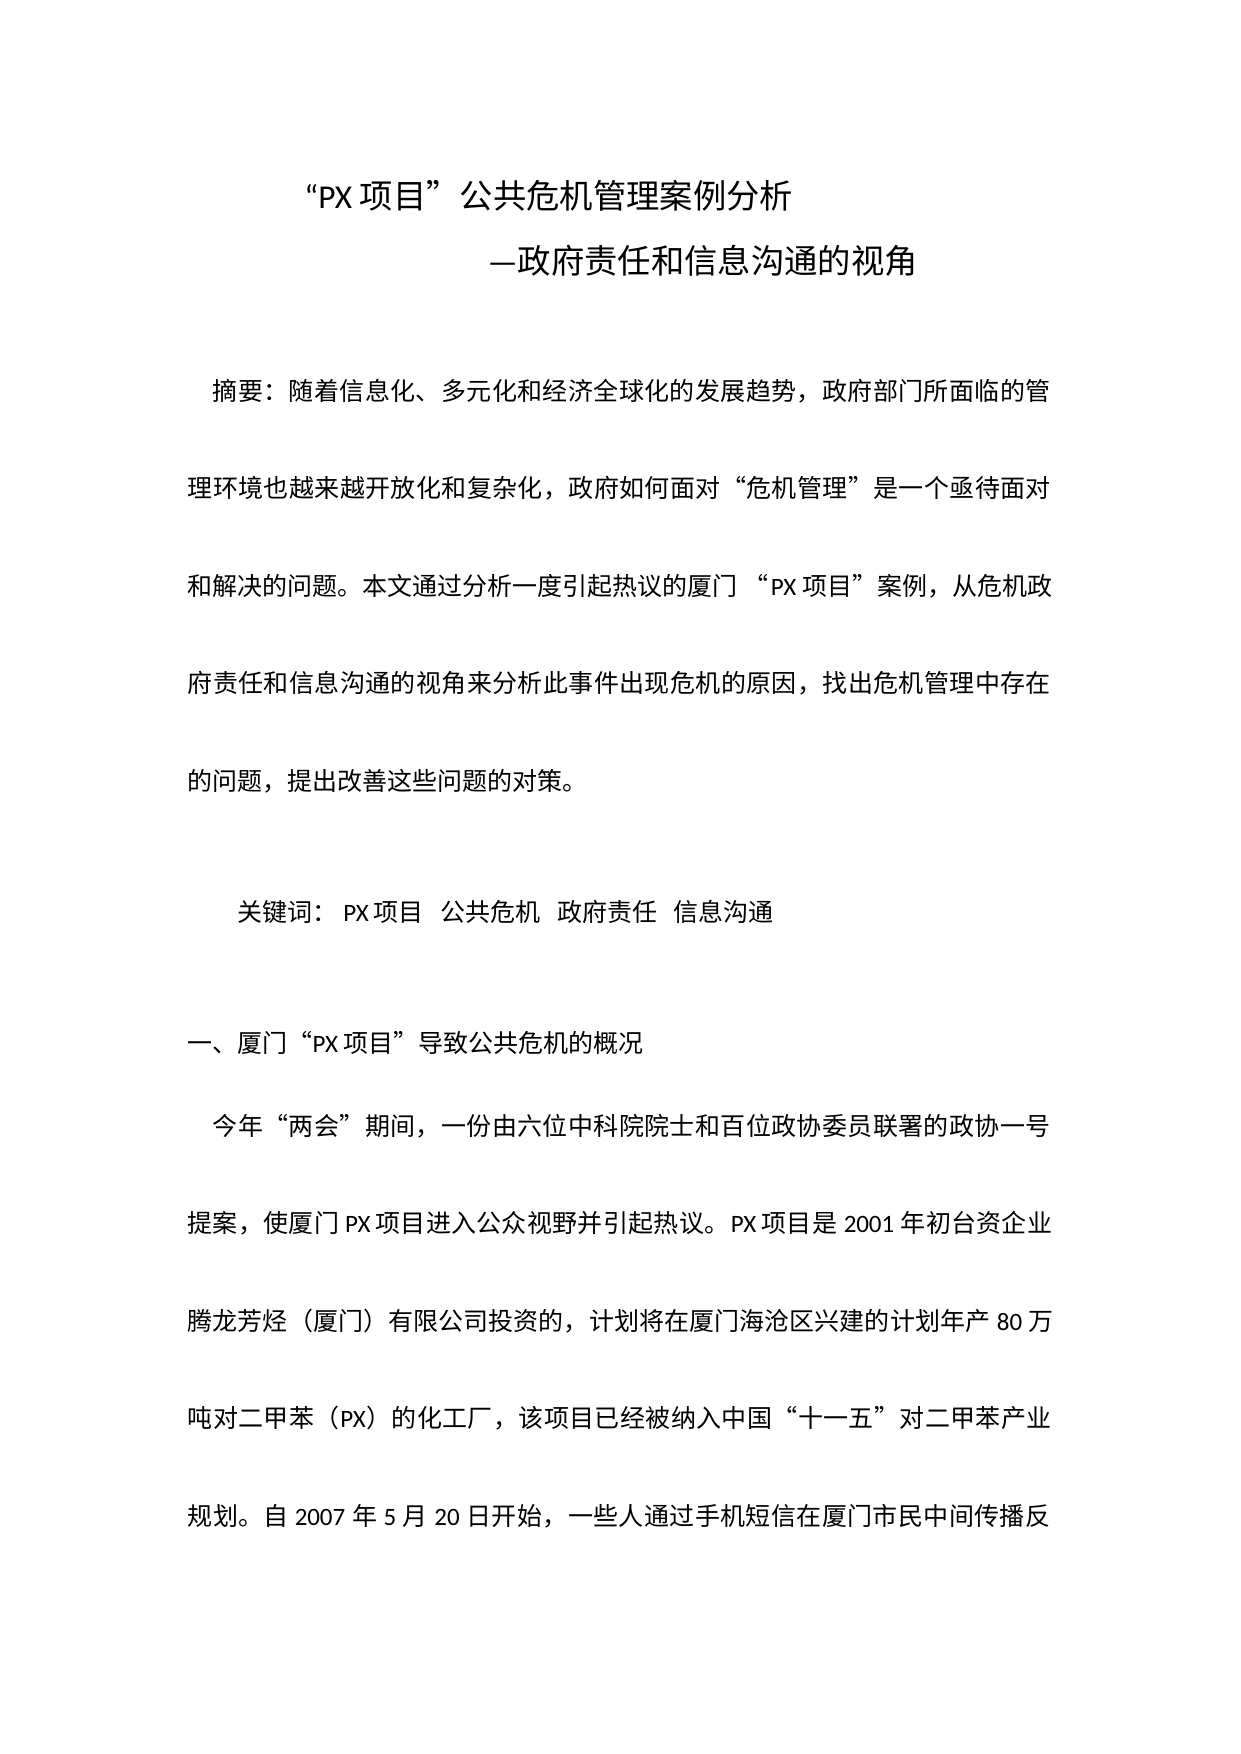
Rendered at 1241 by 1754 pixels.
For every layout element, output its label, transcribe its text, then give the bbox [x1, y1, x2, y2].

text “PX 项目”公共危机管理案例分析 [187, 162, 1053, 227]
text —政府责任和信息沟通的视角 [187, 227, 1053, 292]
text 关键词： PX项目 公共危机 政府责任 信息沟通 [187, 878, 1053, 943]
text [187, 1092, 1053, 1547]
text 摘要：随着信息化、多元化和经济全球化的发展趋势，政府部门所面临的管理环境也越来越开放化和复杂化，政府如何面对“危机管理”是一个亟待面对和解决的问题。本文通过分析一度引起热议的厦门 “PX 项目”案例，从危机政府责任和信息沟通的视角来分析此事件出现危机的原因，找出危机管理中存在的问题，提出改善这些问题的对策。 [187, 357, 1053, 812]
text 一、厦门“PX 项目”导致公共危机的概况 [187, 1009, 1053, 1074]
